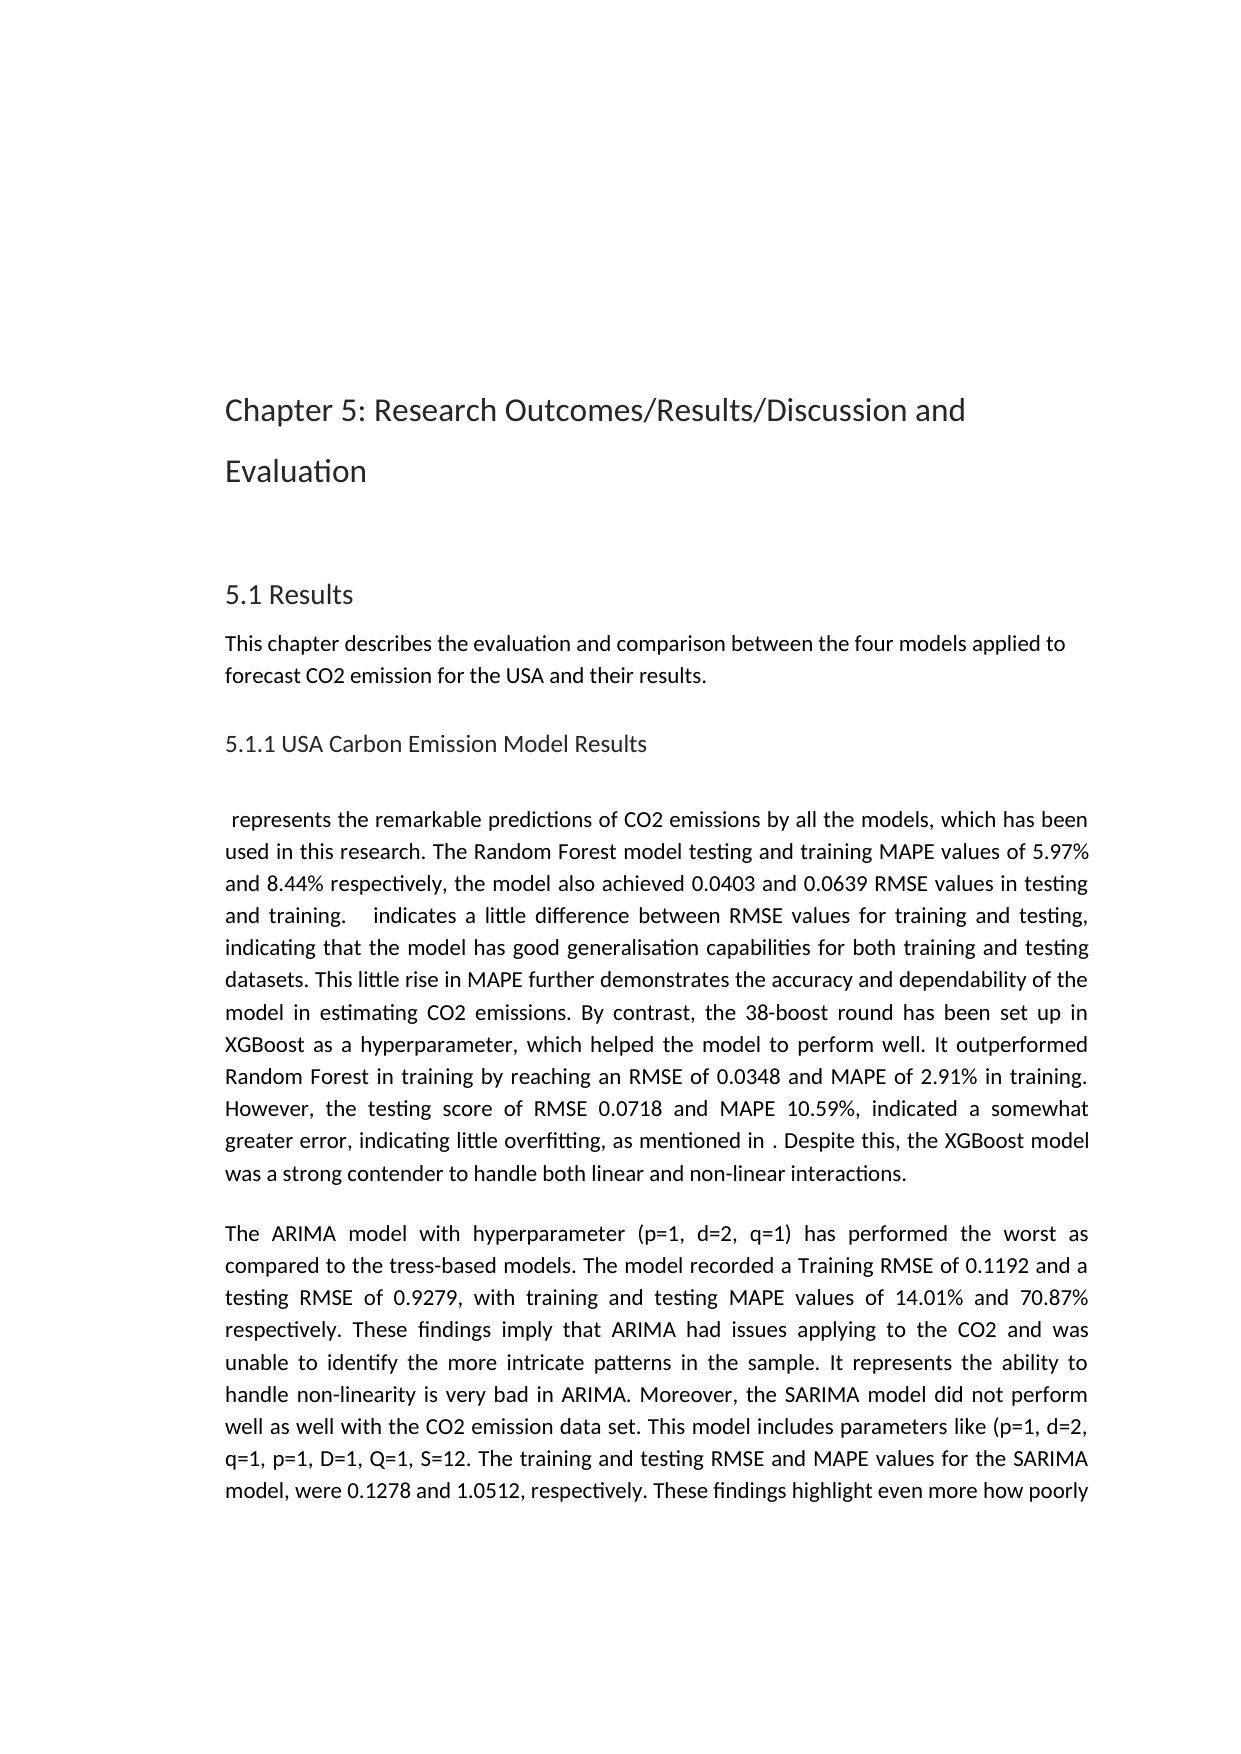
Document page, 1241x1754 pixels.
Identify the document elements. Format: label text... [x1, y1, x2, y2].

subtitle Chapter 5: Research Outcomes/Results/Discussion and Evaluation [225, 389, 1090, 490]
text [225, 1219, 1090, 1504]
text This chapter describes the evaluation and comparison between the four models applied to forecast CO2 emission for the USA and their results. [225, 629, 1090, 689]
text Table 5 represents the remarkable predictions of CO2 emissions by all the models, which has been used in this research. The Random Forest model testing and training MAPE values of 5.97% and 8.44% respectively, the model also achieved 0.0403 and 0.0639 RMSE values in testing and training. Table 5 indicates a little difference between RMSE values for training and testing, indicating that the model has good generalisation capabilities for both training and testing datasets. This little rise in MAPE further demonstrates the accuracy and dependability of the model in estimating CO2 emissions. By contrast, the 38-boost round has been set up in XGBoost as a hyperparameter, which helped the model to perform well. It outperformed Random Forest in training by reaching an RMSE of 0.0348 and MAPE of 2.91% in training. However, the testing score of RMSE 0.0718 and MAPE 10.59%, indicated a somewhat greater error, indicating little overfitting, as mentioned in Table 5. Despite this, the XGBoost model was a strong contender to handle both linear and non-linear interactions. [225, 805, 1090, 1187]
subtitle 5.1 Results [225, 576, 1090, 612]
subtitle 5.1.1 USA Carbon Emission Model Results [225, 728, 1090, 759]
